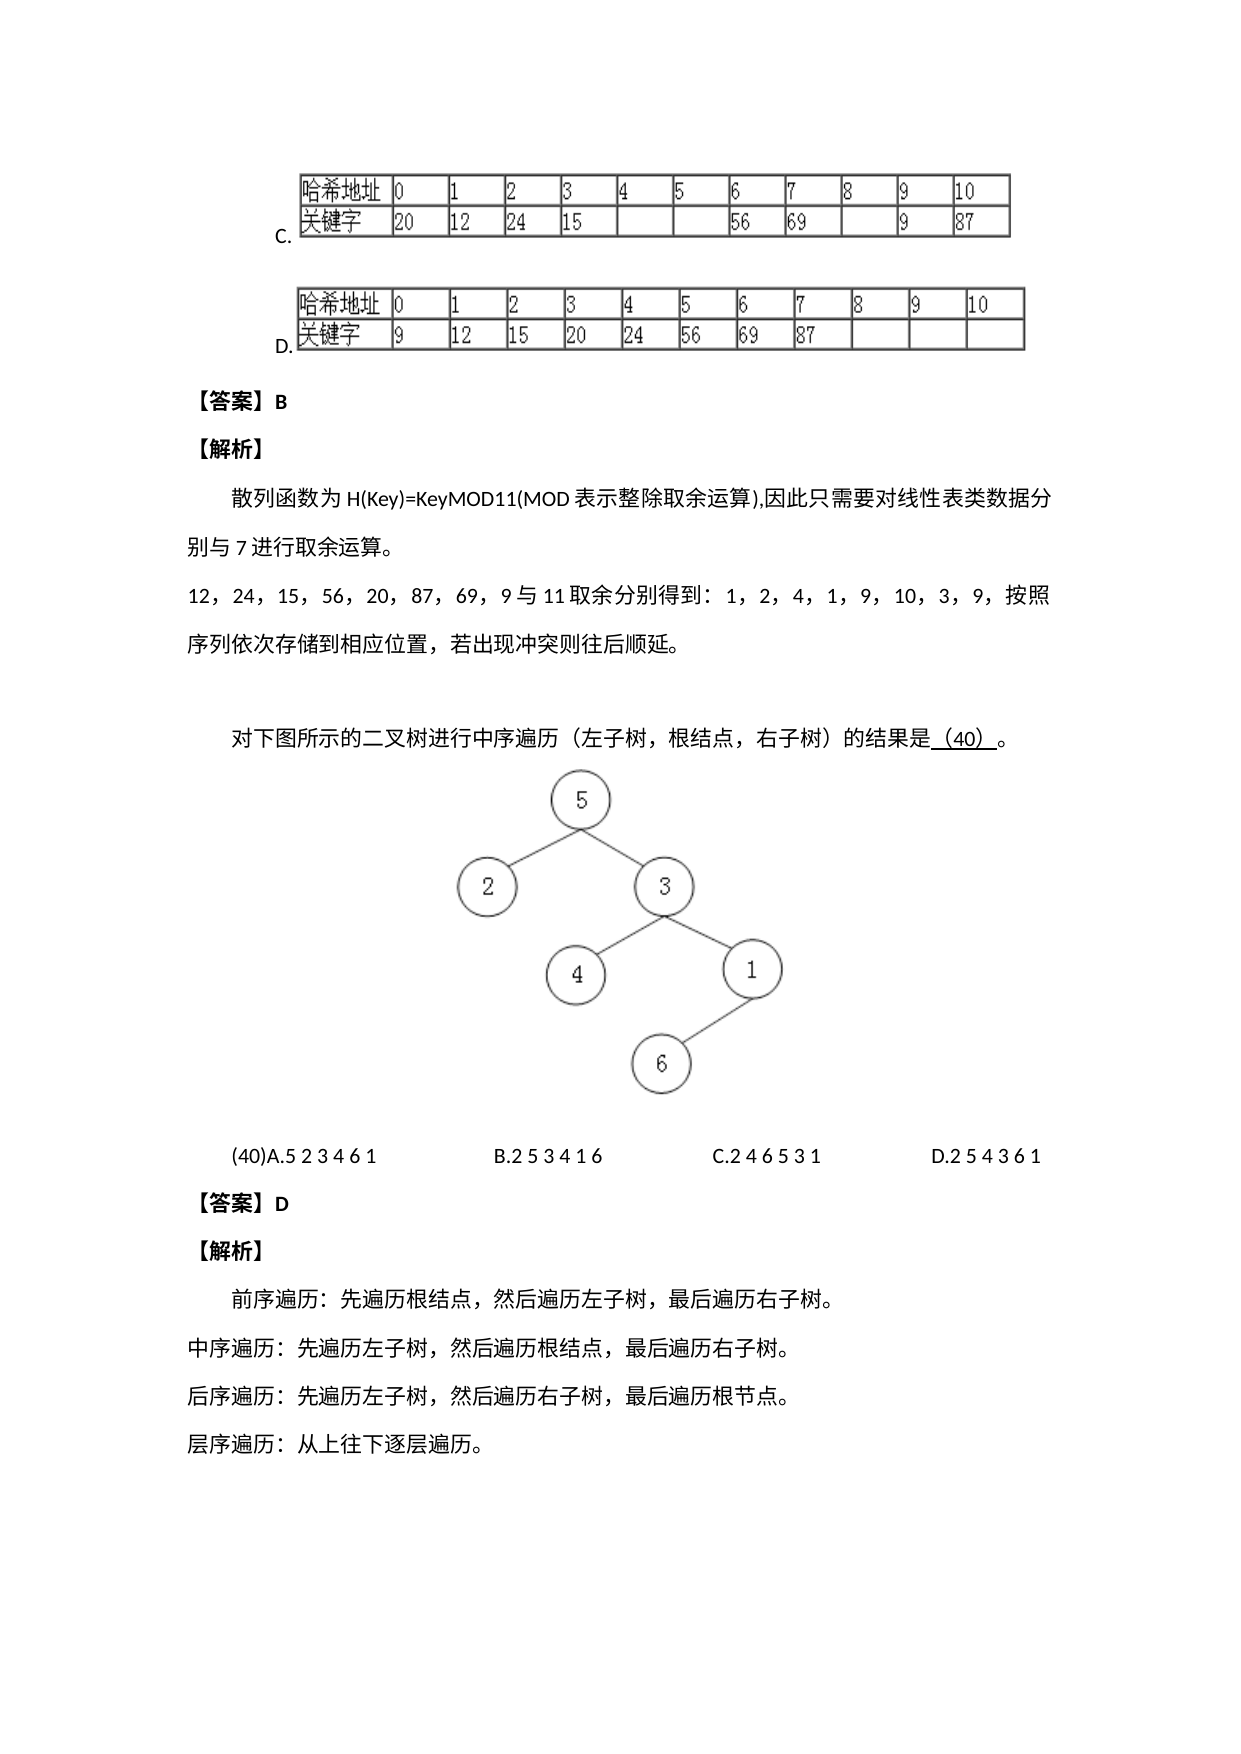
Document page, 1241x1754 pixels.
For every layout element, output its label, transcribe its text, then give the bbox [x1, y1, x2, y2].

text 对下图所示的二叉树进行中序遍历（左子树，根结点，右子树）的结果是（40）。 [187, 720, 1053, 753]
picture [454, 768, 786, 1099]
text (40)A.5 2 3 4 6 1 B.2 5 3 4 1 6 C.2 4 6 5 3 1 D.2 5 4 3 6 1 [187, 1139, 1053, 1172]
picture [297, 172, 1016, 244]
picture [293, 284, 1028, 354]
text 前序遍历：先遍历根结点，然后遍历左子树，最后遍历右子树。 [187, 1282, 1053, 1314]
text 层序遍历：从上往下逐层遍历。 [187, 1427, 1053, 1459]
text 【答案】D [187, 1185, 1053, 1218]
text 12，24，15，56，20，87，69，9与11取余分别得到：1，2，4，1，9，10，3，9，按照序列依次存储到相应位置，若出现冲突则往后顺延。 [187, 577, 1053, 659]
text 【解析】 [187, 432, 1053, 464]
text 中序遍历：先遍历左子树，然后遍历根结点，最后遍历右子树。 [187, 1330, 1053, 1363]
text 【解析】 [187, 1234, 1053, 1266]
text 散列函数为H(Key)=KeyMOD11(MOD表示整除取余运算),因此只需要对线性表类数据分别与7进行取余运算。 [187, 480, 1053, 562]
text 后序遍历：先遍历左子树，然后遍历右子树，最后遍历根节点。 [187, 1379, 1053, 1411]
text 【答案】B [187, 384, 1053, 416]
